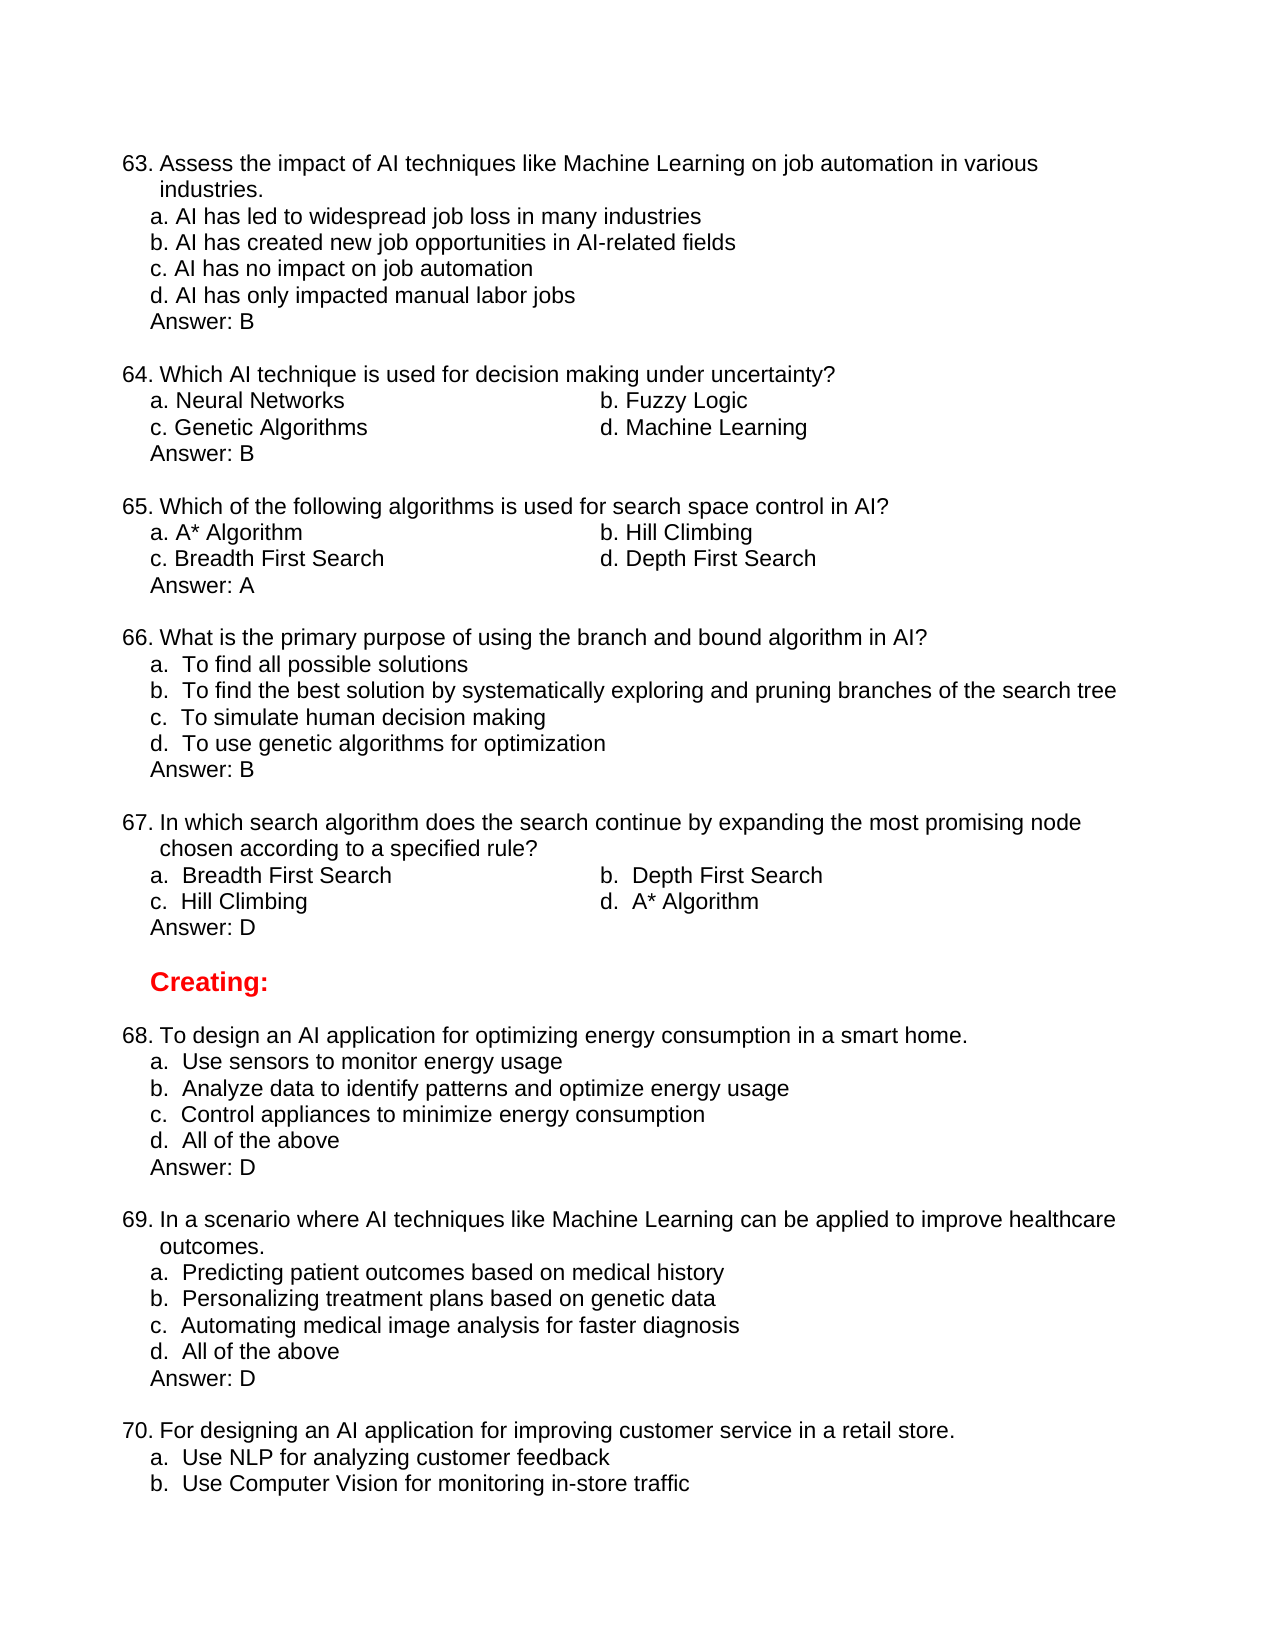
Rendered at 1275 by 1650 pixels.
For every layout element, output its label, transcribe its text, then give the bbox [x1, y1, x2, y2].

text b. AI has created new job opportunities in AI-related fields [150, 229, 1125, 255]
text a. AI has led to widespread job loss in many industries [150, 203, 1125, 229]
text d. All of the above [150, 1338, 1125, 1364]
text d. To use genetic algorithms for optimization [150, 730, 1125, 756]
text Creating: [150, 966, 1125, 997]
text d. All of the above [150, 1127, 1125, 1154]
text Answer: A [150, 572, 1125, 598]
text a. Use NLP for analyzing customer feedback [150, 1443, 1125, 1470]
text c. To simulate human decision making [150, 703, 1125, 730]
list For designing an AI application for improving customer service in a retail store. [122, 1417, 1125, 1443]
list Which AI technique is used for decision making under uncertainty? [122, 361, 1125, 387]
text d. AI has only impacted manual labor jobs [150, 282, 1125, 308]
text a. To find all possible solutions [150, 651, 1125, 677]
text Answer: B [150, 308, 1125, 334]
list What is the primary purpose of using the branch and bound algorithm in AI? [122, 624, 1125, 651]
text c. Genetic Algorithms d. Machine Learning [150, 413, 1125, 440]
text c. AI has no impact on job automation [150, 255, 1125, 282]
list In a scenario where AI techniques like Machine Learning can be applied to improve healthcare outcomes. [122, 1206, 1125, 1259]
text a. A* Algorithm b. Hill Climbing [150, 519, 1125, 545]
text Answer: D [150, 1154, 1125, 1180]
text Answer: D [150, 914, 1125, 941]
text c. Automating medical image analysis for faster diagnosis [150, 1312, 1125, 1338]
text b. Personalizing treatment plans based on genetic data [150, 1285, 1125, 1312]
text a. Breadth First Search b. Depth First Search [150, 862, 1125, 888]
text b. Analyze data to identify patterns and optimize energy usage [150, 1074, 1125, 1101]
list In which search algorithm does the search continue by expanding the most promising node chosen according to a specified rule? [122, 809, 1125, 862]
list Which of the following algorithms is used for search space control in AI? [122, 493, 1125, 519]
text a. Predicting patient outcomes based on medical history [150, 1259, 1125, 1285]
text c. Hill Climbing d. A* Algorithm [150, 888, 1125, 914]
text c. Breadth First Search d. Depth First Search [150, 545, 1125, 572]
text b. Use Computer Vision for monitoring in-store traffic [150, 1470, 1125, 1496]
text a. Use sensors to monitor energy usage [150, 1048, 1125, 1074]
text c. Control appliances to minimize energy consumption [150, 1101, 1125, 1127]
list To design an AI application for optimizing energy consumption in a smart home. [122, 1022, 1125, 1048]
text Answer: B [150, 440, 1125, 466]
text a. Neural Networks b. Fuzzy Logic [150, 387, 1125, 413]
text b. To find the best solution by systematically exploring and pruning branches of the search tree [150, 677, 1125, 703]
text Answer: B [150, 756, 1125, 782]
list Assess the impact of AI techniques like Machine Learning on job automation in various industries. [122, 150, 1125, 203]
text Answer: D [150, 1364, 1125, 1391]
